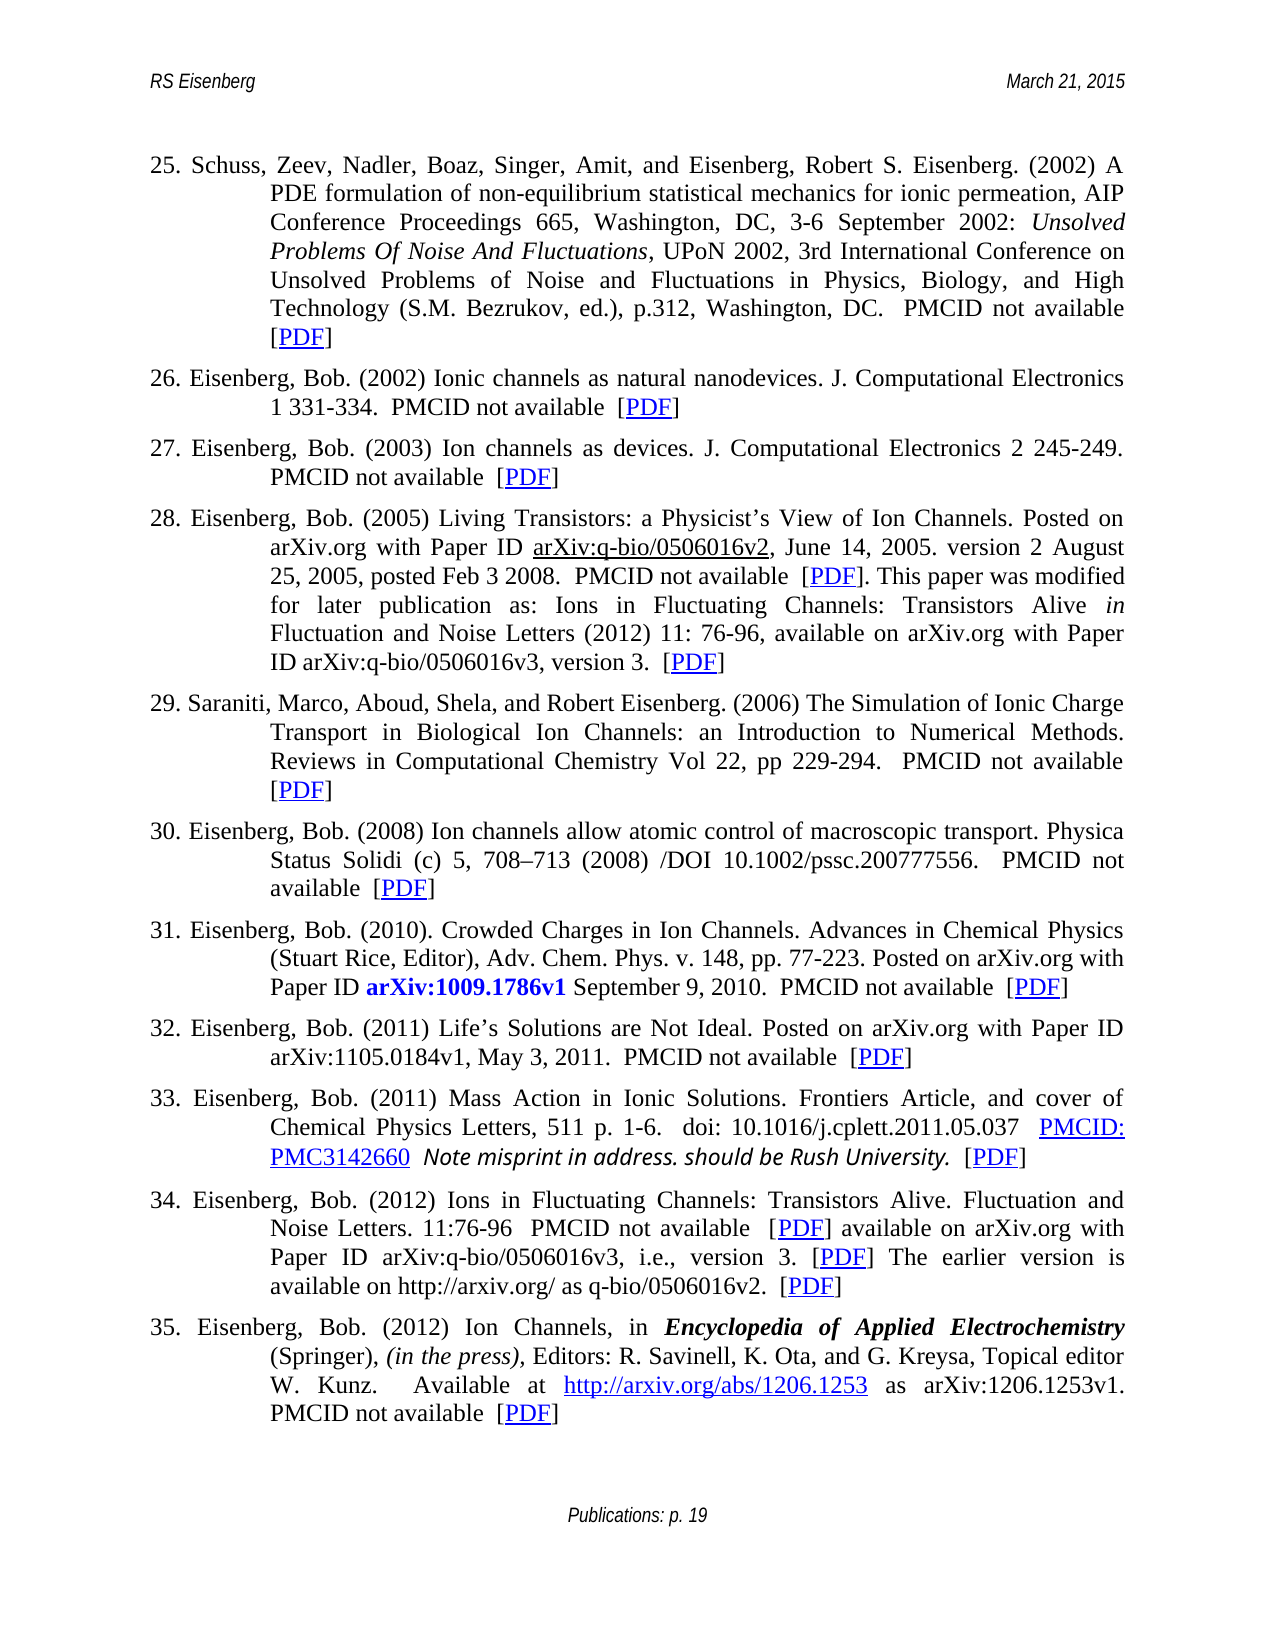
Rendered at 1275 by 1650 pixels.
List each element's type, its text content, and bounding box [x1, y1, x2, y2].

text 31. Eisenberg, Bob. (2010). Crowded Charges in Ion Channels. Advances in Chemical Physics (Stuart Rice, Editor), Adv. Chem. Phys. v. 148, pp. 77-223. Posted on arXiv.org with Paper ID arXiv:1009.1786v1 September 9, 2010. PMCID not available [PDF] [150, 915, 1125, 1001]
text 30. Eisenberg, Bob. (2008) Ion channels allow atomic control of macroscopic transport. Physica Status Solidi (c) 5, 708–713 (2008) /DOI 10.1002/pssc.200777556. PMCID not available [PDF] [150, 816, 1125, 902]
text 35. Eisenberg, Bob. (2012) Ion Channels, in Encyclopedia of Applied Electrochemistry (Springer), (in the press), Editors: R. Savinell, K. Ota, and G. Kreysa, Topical editor W. Kunz. Available at http://arxiv.org/abs/1206.1253 as arXiv:1206.1253v1. PMCID not available [PDF] [150, 1312, 1125, 1427]
text 33. Eisenberg, Bob. (2011) Mass Action in Ionic Solutions. Frontiers Article, and cover of Chemical Physics Letters, 511 p. 1-6. doi: 10.1016/j.cplett.2011.05.037 PMCID: PMC3142660 Note misprint in address. should be Rush University. [PDF] [150, 1083, 1125, 1172]
text 26. Eisenberg, Bob. (2002) Ionic channels as natural nanodevices. J. Computational Electronics 1 331-334. PMCID not available [PDF] [150, 363, 1125, 421]
text 28. Eisenberg, Bob. (2005) Living Transistors: a Physicist’s View of Ion Channels. Posted on arXiv.org with Paper ID arXiv:q-bio/0506016v2, June 14, 2005. version 2 August 25, 2005, posted Feb 3 2008. PMCID not available [PDF]. This paper was modified for later publication as: Ions in Fluctuating Channels: Transistors Alive in Fluctuation and Noise Letters (2012) 11: 76-96, available on arXiv.org with Paper ID arXiv:q-bio/0506016v3, version 3. [PDF] [150, 503, 1125, 676]
text 29. Saraniti, Marco, Aboud, Shela, and Robert Eisenberg. (2006) The Simulation of Ionic Charge Transport in Biological Ion Channels: an Introduction to Numerical Methods. Reviews in Computational Chemistry Vol 22, pp 229-294. PMCID not available [PDF] [150, 688, 1125, 803]
text 27. Eisenberg, Bob. (2003) Ion channels as devices. J. Computational Electronics 2 245-249. PMCID not available [PDF] [150, 433, 1125, 491]
text 34. Eisenberg, Bob. (2012) Ions in Fluctuating Channels: Transistors Alive. Fluctuation and Noise Letters. 11:76-96 PMCID not available [PDF] available on arXiv.org with Paper ID arXiv:q-bio/0506016v3, i.e., version 3. [PDF] The earlier version is available on http://arxiv.org/ as q-bio/0506016v2. [PDF] [150, 1185, 1125, 1300]
text 32. Eisenberg, Bob. (2011) Life’s Solutions are Not Ideal. Posted on arXiv.org with Paper ID arXiv:1105.0184v1, May 3, 2011. PMCID not available [PDF] [150, 1013, 1125, 1071]
text 25. Schuss, Zeev, Nadler, Boaz, Singer, Amit, and Eisenberg, Robert S. Eisenberg. (2002) A PDE formulation of non-equilibrium statistical mechanics for ionic permeation, AIP Conference Proceedings 665, Washington, DC, 3-6 September 2002: Unsolved Problems Of Noise And Fluctuations, UPoN 2002, 3rd International Conference on Unsolved Problems of Noise and Fluctuations in Physics, Biology, and High Technology (S.M. Bezrukov, ed.), p.312, Washington, DC. PMCID not available [PDF] [150, 150, 1125, 351]
